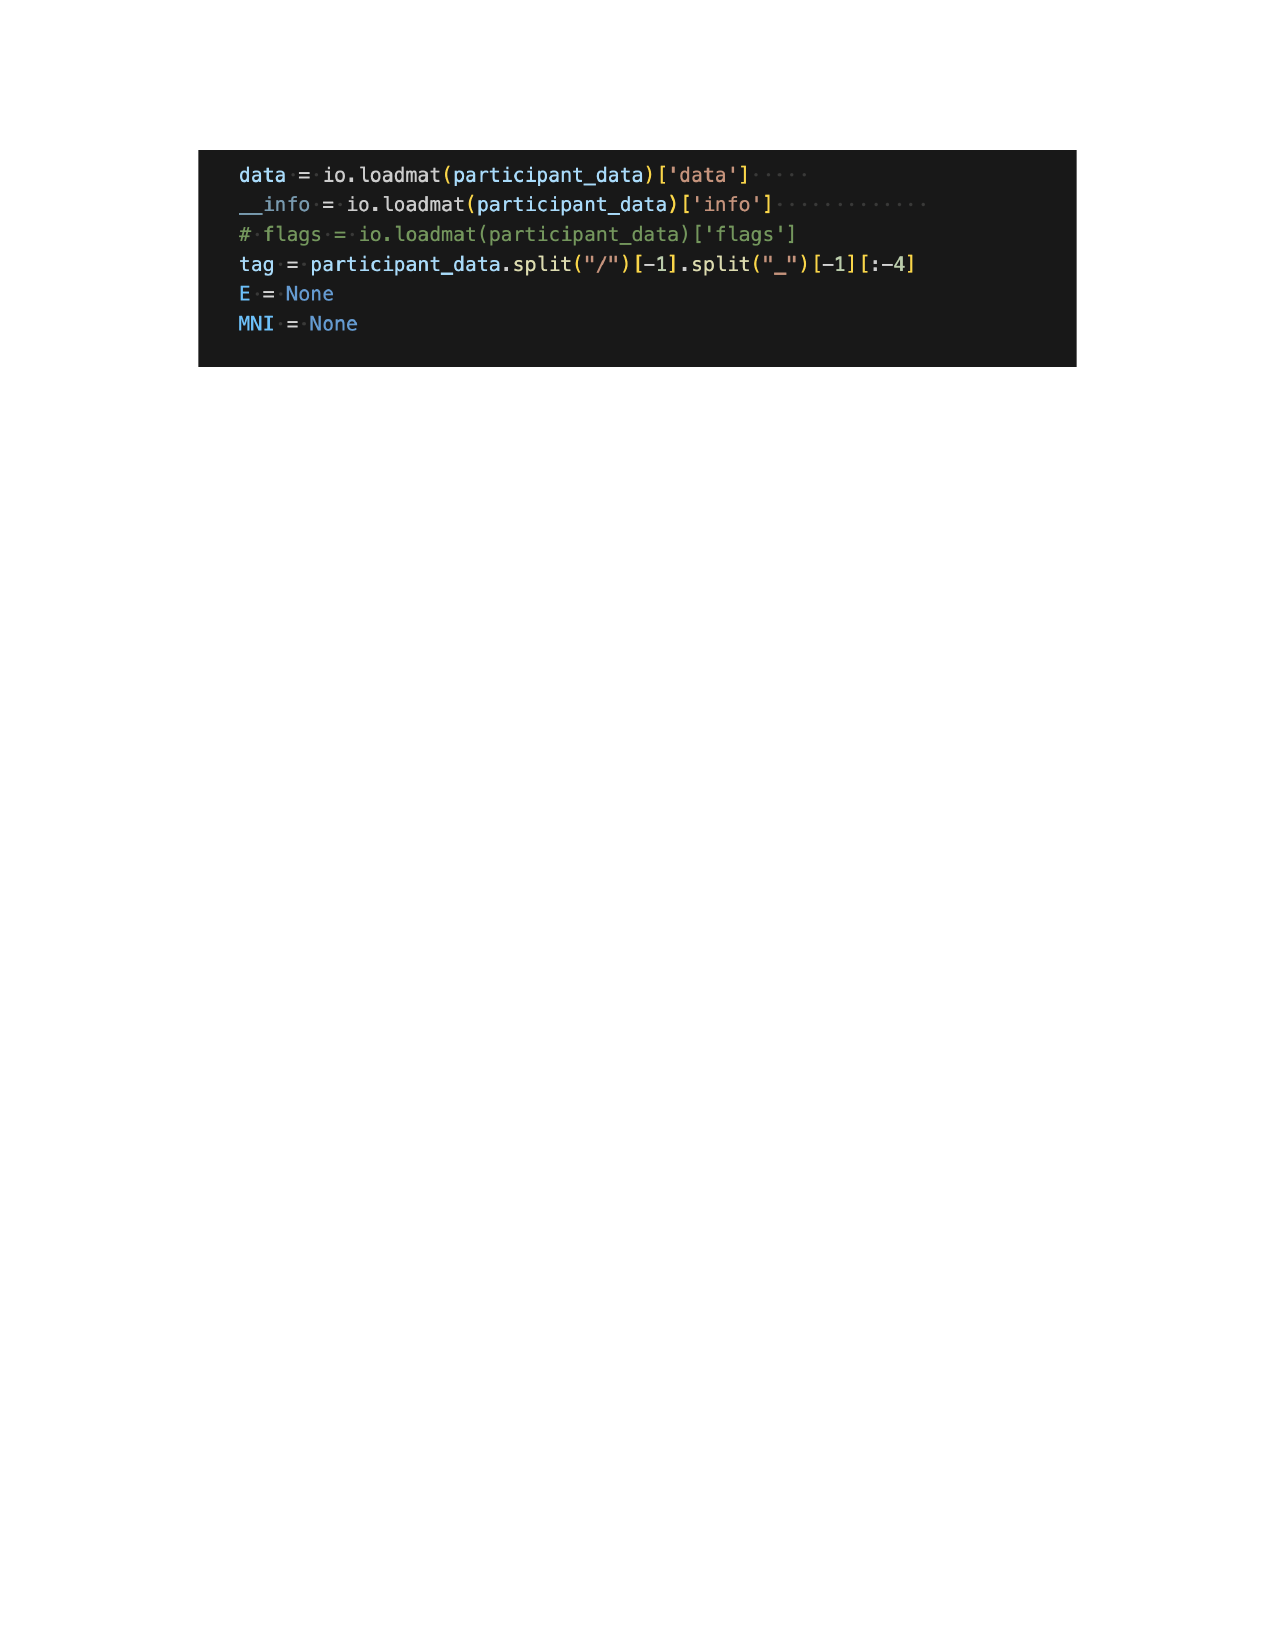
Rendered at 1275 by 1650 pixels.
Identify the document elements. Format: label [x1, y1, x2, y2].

picture [198, 150, 1077, 367]
